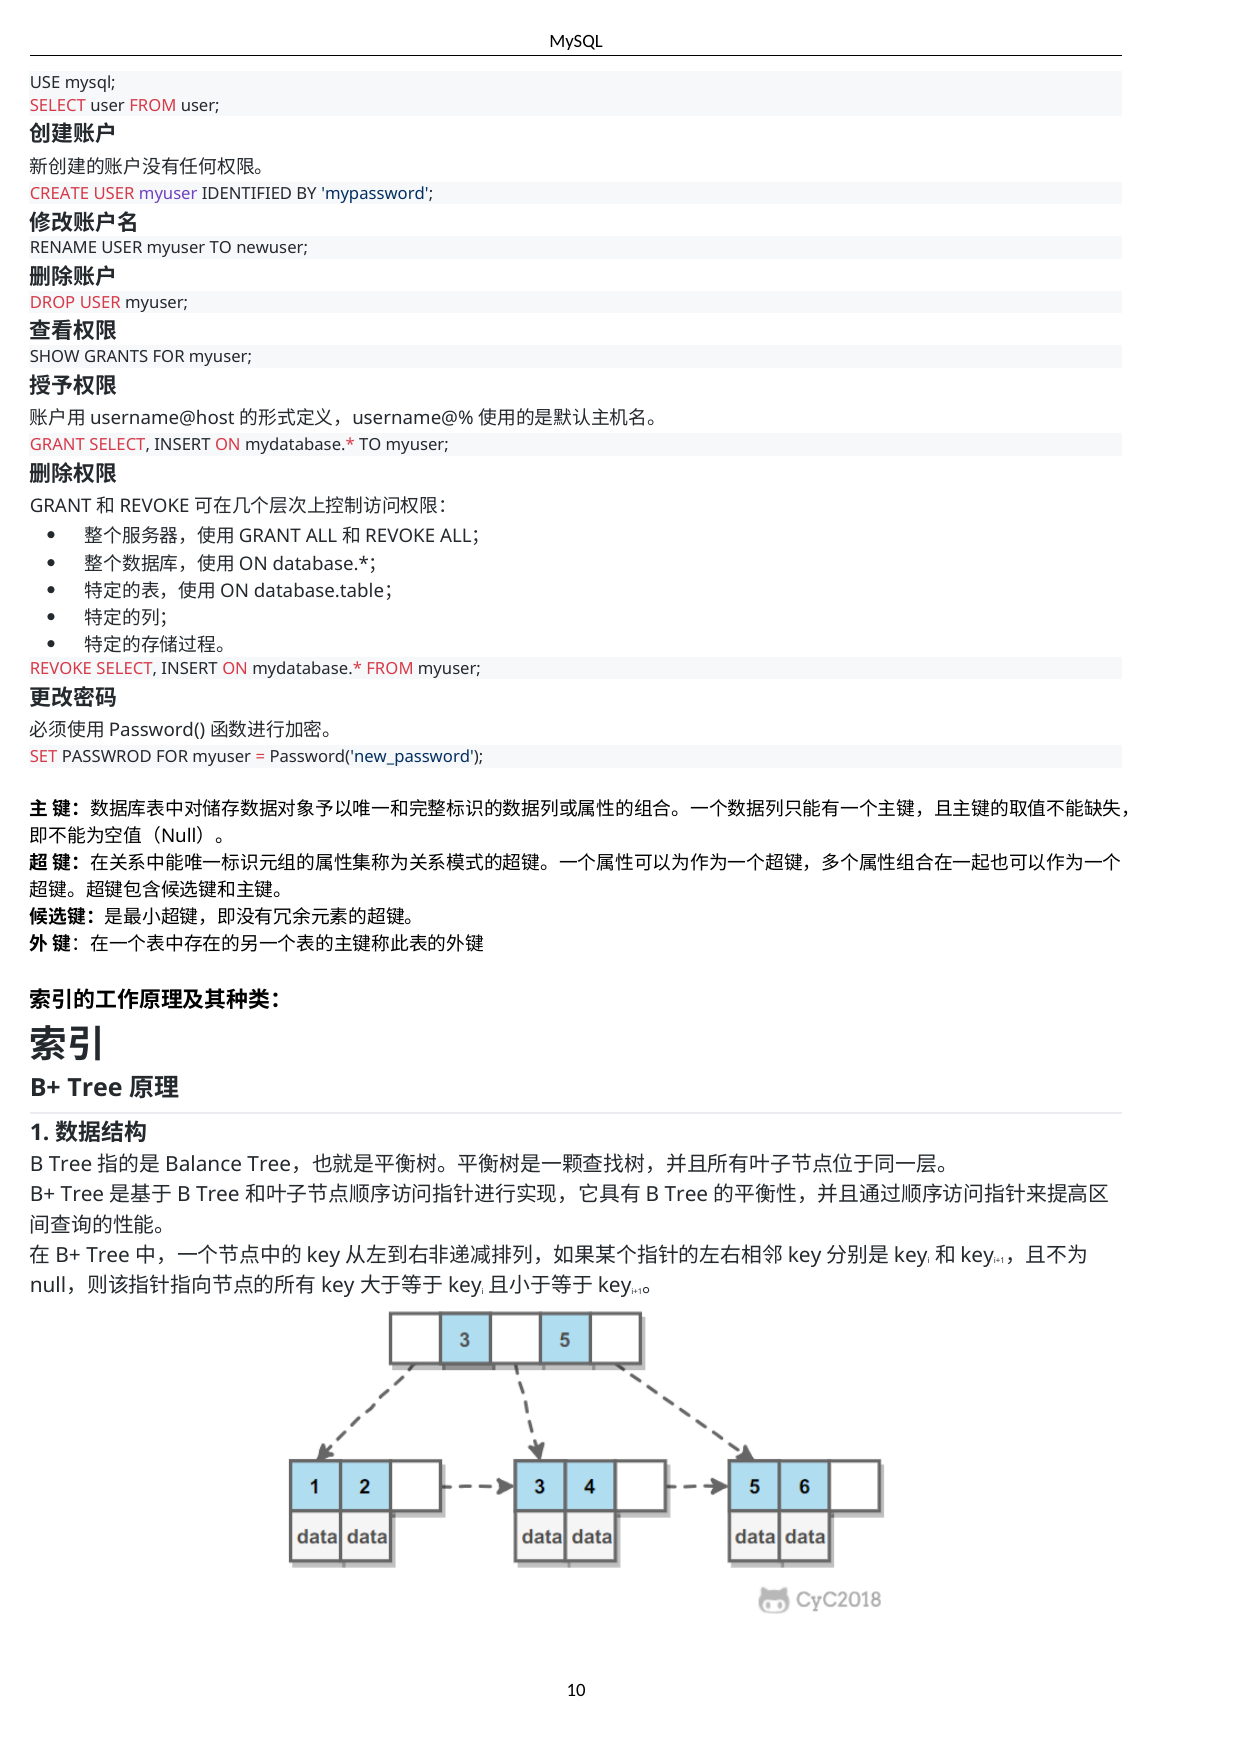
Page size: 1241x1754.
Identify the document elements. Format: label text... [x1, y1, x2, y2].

text 索引 [29, 1013, 1122, 1068]
text SHOW GRANTS FOR myuser; [29, 345, 1122, 368]
text 授予权限 [29, 368, 1122, 399]
text B+ Tree 原理 [29, 1068, 1122, 1114]
text 删除账户 [29, 259, 1122, 291]
list 特定的表，使用 ON database.table； [47, 575, 1122, 602]
text 新创建的账户没有任何权限。 [29, 151, 1122, 178]
text 超 键：在关系中能唯一标识元组的属性集称为关系模式的超键。一个属性可以为作为一个超键，多个属性组合在一起也可以作为一个超键。超键包含候选键和主键。 [29, 847, 1122, 902]
text B Tree 指的是 Balance Tree，也就是平衡树。平衡树是一颗查找树，并且所有叶子节点位于同一层。 [29, 1147, 1122, 1177]
text GRANT 和 REVOKE 可在几个层次上控制访问权限： [29, 491, 1122, 518]
text SET PASSWROD FOR myuser = Password('new_password'); [29, 745, 1122, 768]
list 特定的列； [47, 602, 1122, 630]
text 在 B+ Tree 中，一个节点中的 key 从左到右非递减排列，如果某个指针的左右相邻 key 分别是 keyi 和 keyi+1，且不为 null，则该指针指向节点的所有 key 大于等于 keyi 且小于等于 keyi+1。 [29, 1238, 1122, 1299]
text CREATE USER myuser IDENTIFIED BY 'mypassword'; [29, 182, 1122, 204]
picture [259, 1298, 893, 1619]
text 必须使用 Password() 函数进行加密。 [29, 714, 1122, 742]
text 创建账户 [29, 116, 1122, 148]
text 候选键：是最小超键，即没有冗余元素的超键。 [29, 902, 1122, 929]
text 索引的工作原理及其种类： [29, 982, 1122, 1013]
text 外 键：在一个表中存在的另一个表的主键称此表的外键 [29, 929, 1122, 956]
text 1. 数据结构 [29, 1114, 1122, 1147]
text 查看权限 [29, 313, 1122, 345]
text 更改密码 [29, 679, 1122, 711]
text 账户用 username@host 的形式定义，username@% 使用的是默认主机名。 [29, 402, 1122, 430]
text 主 键：数据库表中对储存数据对象予以唯一和完整标识的数据列或属性的组合。一个数据列只能有一个主键，且主键的取值不能缺失，即不能为空值（Null）。 [29, 793, 1122, 847]
text REVOKE SELECT, INSERT ON mydatabase.* FROM myuser; [29, 657, 1122, 679]
text USE mysql; [29, 71, 1122, 94]
text 删除权限 [29, 456, 1122, 487]
text B+ Tree 是基于 B Tree 和叶子节点顺序访问指针进行实现，它具有 B Tree 的平衡性，并且通过顺序访问指针来提高区间查询的性能。 [29, 1177, 1122, 1238]
list 特定的存储过程。 [47, 630, 1122, 657]
text SELECT user FROM user; [29, 94, 1122, 116]
list 整个数据库，使用 ON database.*； [47, 548, 1122, 575]
text 修改账户名 [29, 204, 1122, 236]
text RENAME USER myuser TO newuser; [29, 236, 1122, 259]
text GRANT SELECT, INSERT ON mydatabase.* TO myuser; [29, 433, 1122, 456]
text DROP USER myuser; [29, 291, 1122, 313]
list 整个服务器，使用 GRANT ALL 和 REVOKE ALL； [47, 521, 1122, 548]
